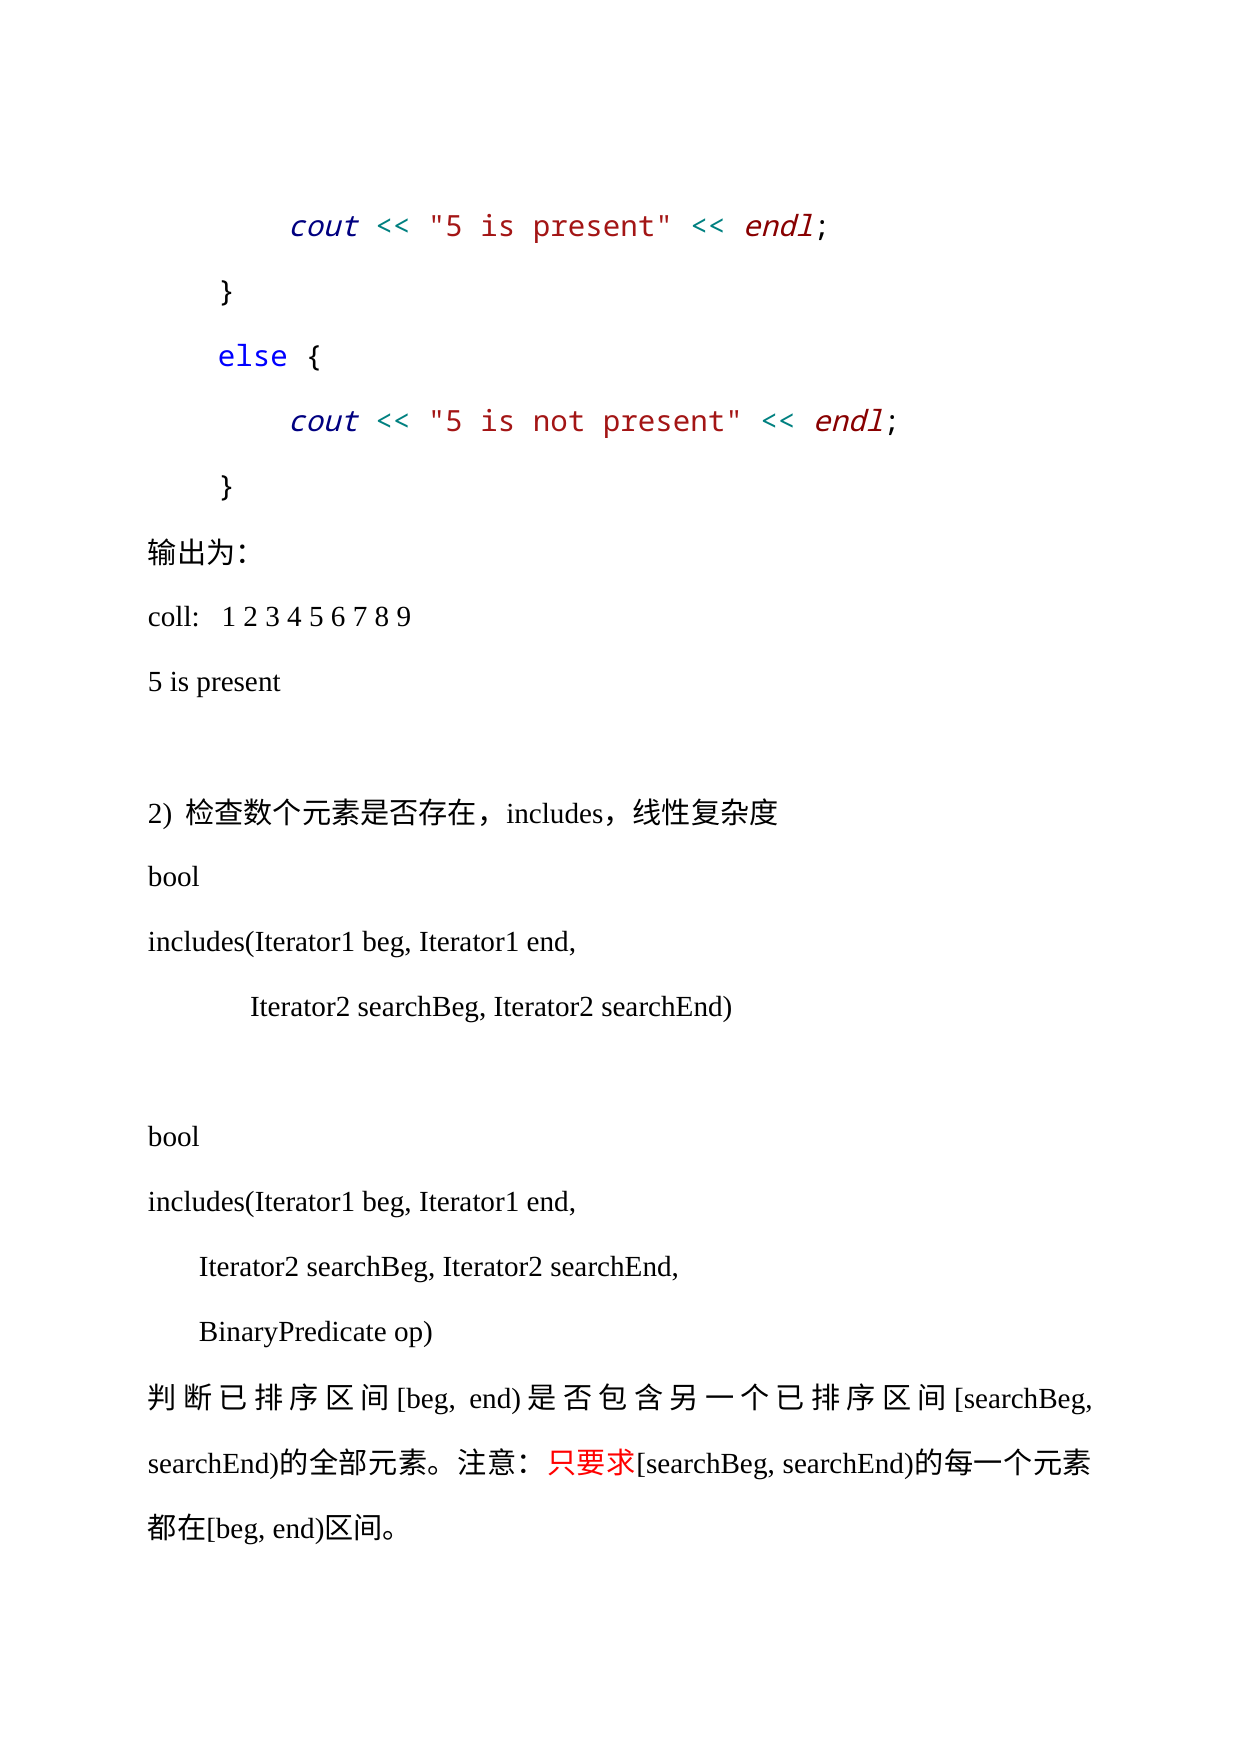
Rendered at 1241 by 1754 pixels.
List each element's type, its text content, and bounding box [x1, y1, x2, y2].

text Iterator2 searchBeg, Iterator2 searchEnd, [148, 1233, 1092, 1298]
text includes(Iterator1 beg, Iterator1 end, [148, 908, 1092, 973]
text } [148, 453, 1092, 518]
text bool [148, 1103, 1092, 1168]
text 5 is present [148, 648, 1092, 713]
list 检查数个元素是否存在，includes，线性复杂度 [148, 778, 1092, 843]
text 判断已排序区间[beg, end)是否包含另一个已排序区间[searchBeg, searchEnd)的全部元素。注意：只要求[searchBeg, searchEnd)的每一个元素都在[beg, end)区间。 [148, 1363, 1092, 1558]
text else { [148, 323, 1092, 388]
text coll: 1 2 3 4 5 6 7 8 9 [148, 583, 1092, 648]
text } [148, 258, 1092, 323]
text cout << "5 is not present" << endl; [148, 388, 1092, 453]
text Iterator2 searchBeg, Iterator2 searchEnd) [148, 973, 1092, 1038]
text cout << "5 is present" << endl; [148, 193, 1092, 258]
text bool [148, 843, 1092, 908]
text BinaryPredicate op) [148, 1298, 1092, 1363]
text 输出为： [148, 518, 1092, 583]
text includes(Iterator1 beg, Iterator1 end, [148, 1168, 1092, 1233]
